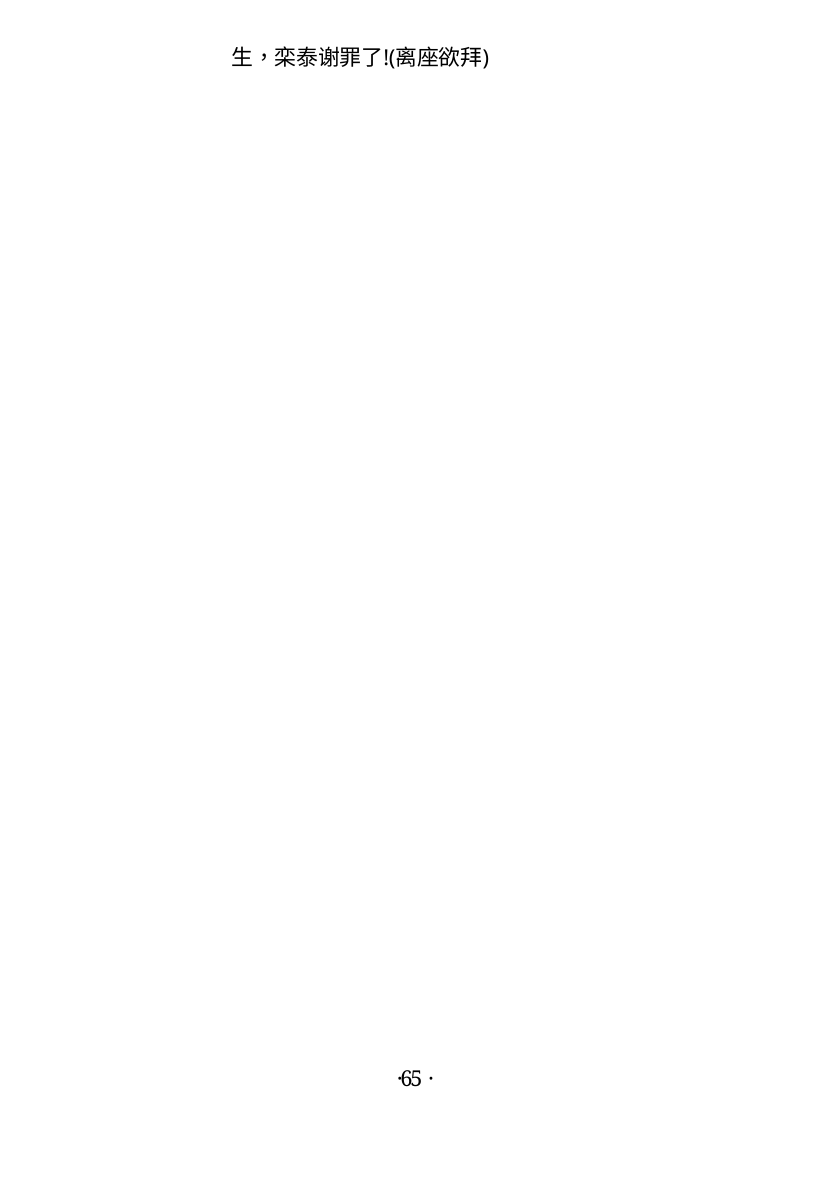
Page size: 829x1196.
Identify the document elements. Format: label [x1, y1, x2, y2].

text [145, 42, 714, 71]
